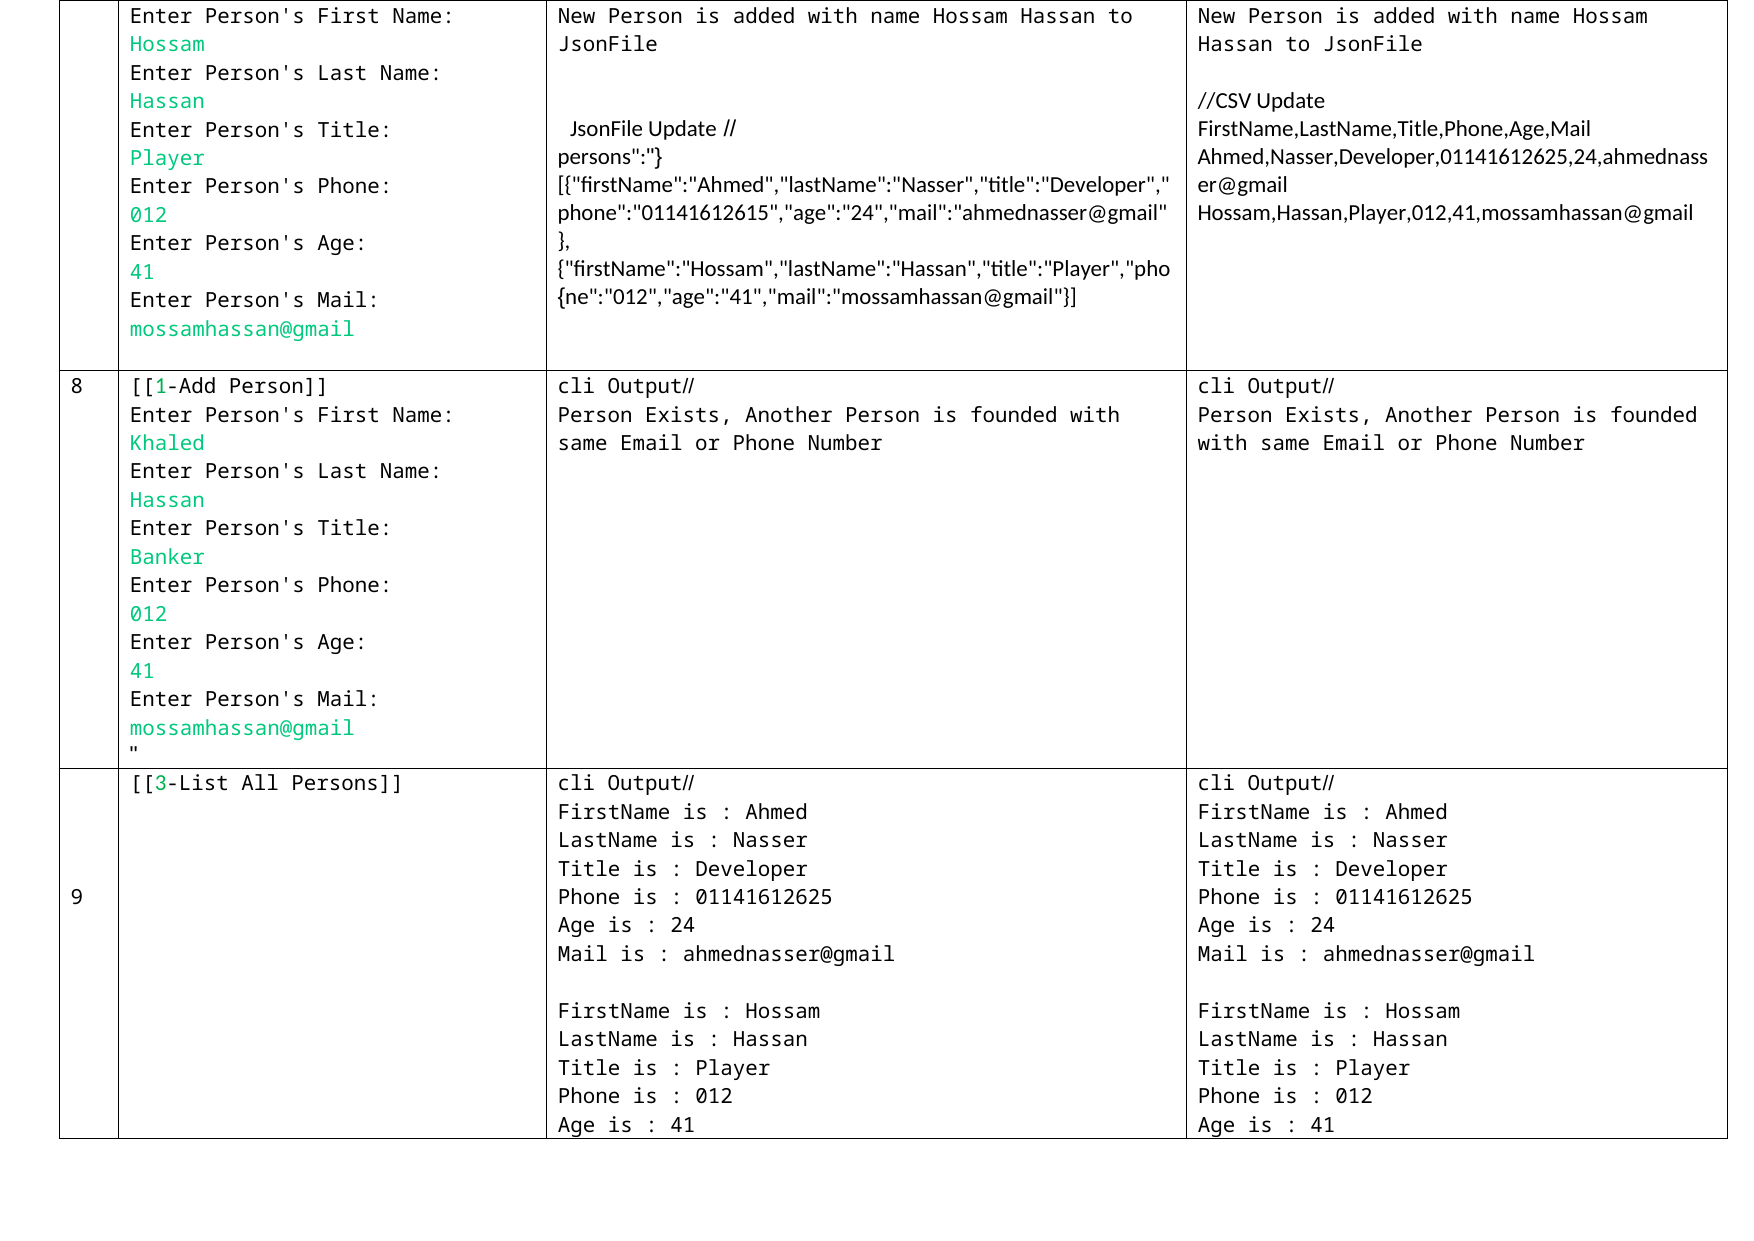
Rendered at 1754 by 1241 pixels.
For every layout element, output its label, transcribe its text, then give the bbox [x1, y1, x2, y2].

table_cell 7 [60, 1, 118, 370]
table_cell //cli Output Person Exists, Another Person is founded with same Email or Phone Number [547, 371, 1186, 767]
table_cell [[1-Add Person]] Enter Person's First Name: Khaled Enter Person's Last Name: Hassan Enter Person's Title: Banker Enter Person's Phone: 012 Enter Person's Age: 41 Enter Person's Mail: mossamhassan@gmail " [119, 371, 546, 767]
table_cell [[3-List All Persons]] [119, 769, 546, 1138]
table_cell 8 [60, 371, 118, 767]
table_cell //cli Output Person Exists, Another Person is founded with same Email or Phone Number [1187, 371, 1727, 767]
table_cell 9 [60, 769, 118, 1138]
